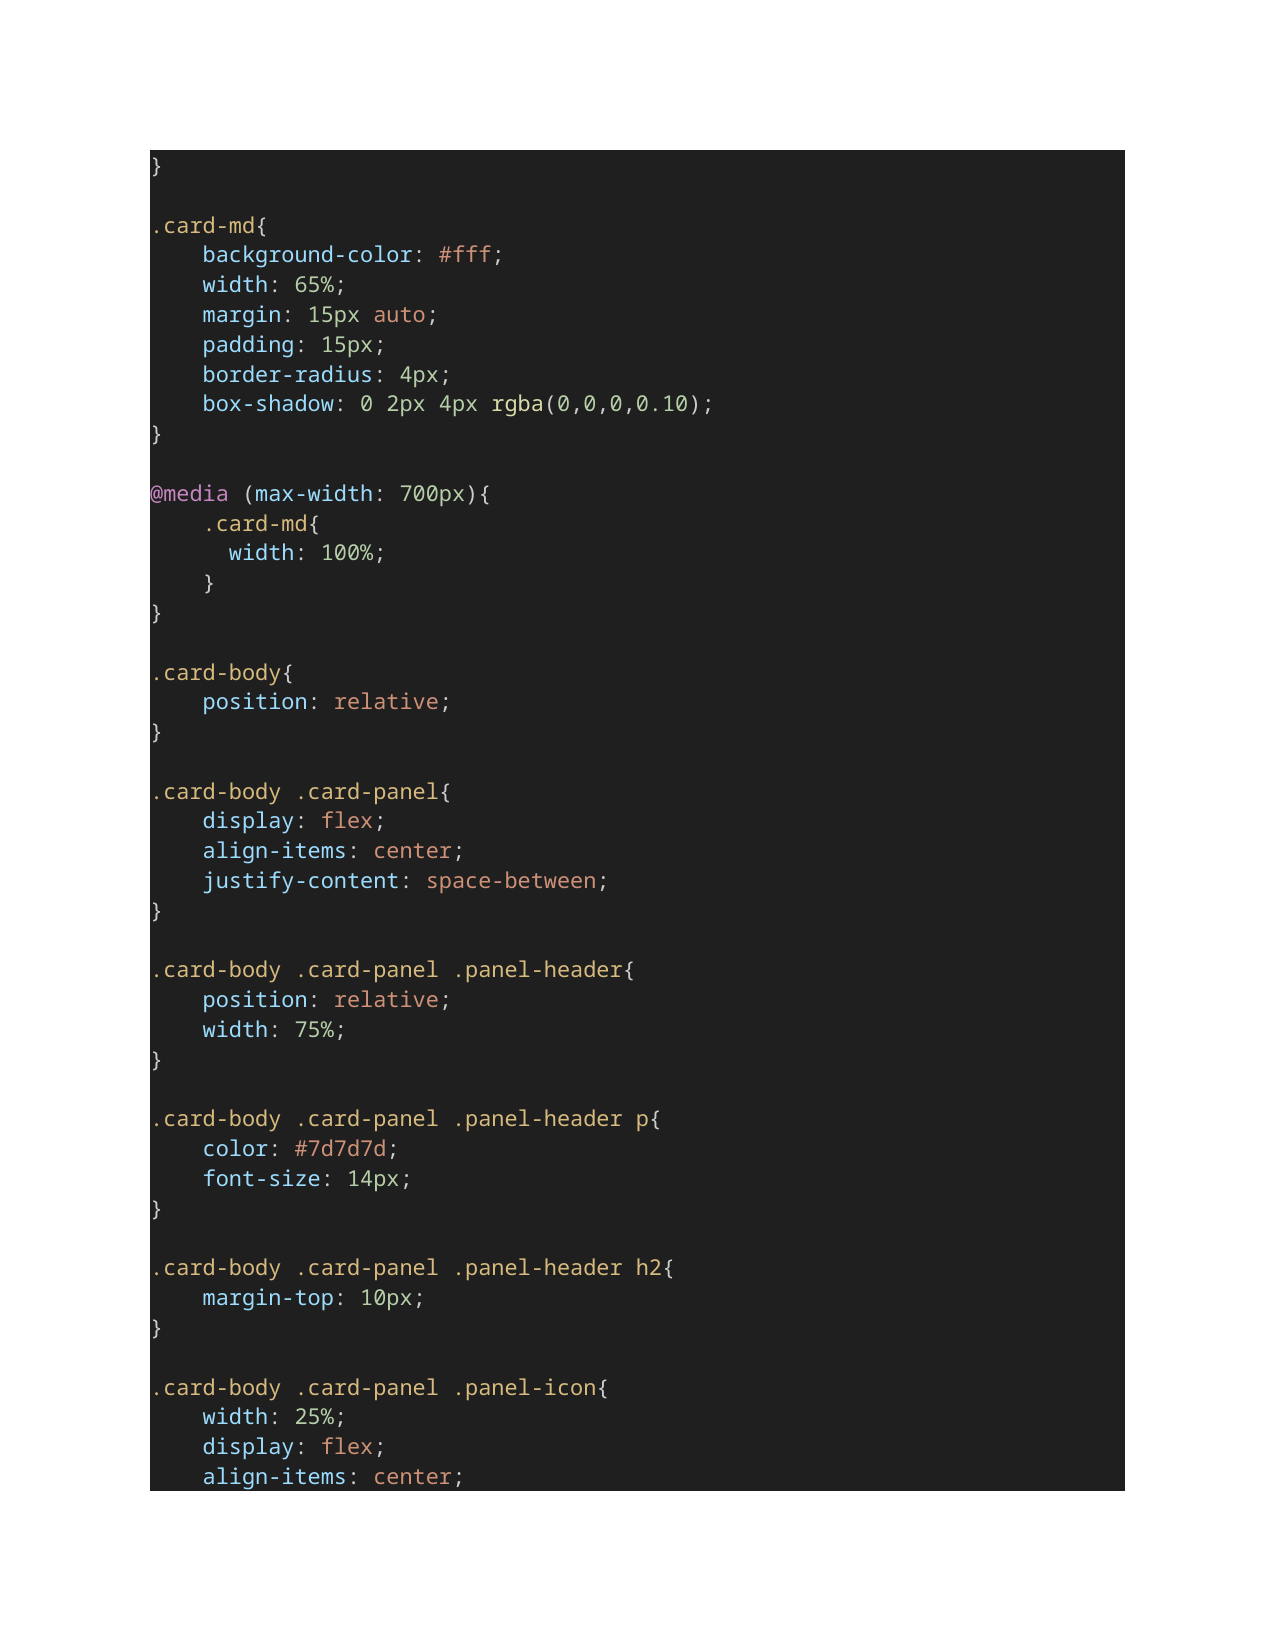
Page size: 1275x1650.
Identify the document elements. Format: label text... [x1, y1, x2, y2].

text } [150, 1044, 1125, 1073]
text } [150, 597, 1125, 627]
text font-size: 14px; [150, 1163, 1125, 1193]
text .card-body .card-panel{ [150, 776, 1125, 805]
text width: 75%; [150, 1014, 1125, 1044]
text color: #7d7d7d; [150, 1133, 1125, 1163]
text padding: 15px; [150, 329, 1125, 358]
text .card-body .card-panel .panel-header{ [150, 954, 1125, 984]
text } [150, 418, 1125, 448]
text display: flex; [150, 1431, 1125, 1461]
text .card-md{ [150, 507, 1125, 537]
text margin-top: 10px; [150, 1282, 1125, 1312]
text } [150, 895, 1125, 924]
text } [150, 1193, 1125, 1222]
text justify-content: space-between; [150, 865, 1125, 895]
text @media (max-width: 700px){ [150, 478, 1125, 507]
text .card-md{ [150, 209, 1125, 239]
text .card-body .card-panel .panel-header h2{ [150, 1252, 1125, 1282]
text width: 100%; [150, 537, 1125, 567]
text background-color: #fff; [150, 239, 1125, 269]
text .card-body .card-panel .panel-icon{ [150, 1371, 1125, 1401]
text display: flex; [150, 805, 1125, 835]
text border-radius: 4px; [150, 358, 1125, 388]
text width: 25%; [150, 1401, 1125, 1431]
text margin: 15px auto; [150, 299, 1125, 329]
text } [150, 150, 1125, 180]
text position: relative; [150, 984, 1125, 1014]
text .card-body{ [150, 656, 1125, 686]
text align-items: center; [150, 835, 1125, 865]
text box-shadow: 0 2px 4px rgba(0,0,0,0.10); [150, 388, 1125, 418]
text } [150, 1312, 1125, 1342]
text position: relative; [150, 686, 1125, 716]
text } [150, 716, 1125, 746]
text .card-body .card-panel .panel-header p{ [150, 1103, 1125, 1133]
text align-items: center; [150, 1461, 1125, 1491]
text width: 65%; [150, 269, 1125, 299]
text } [150, 567, 1125, 597]
